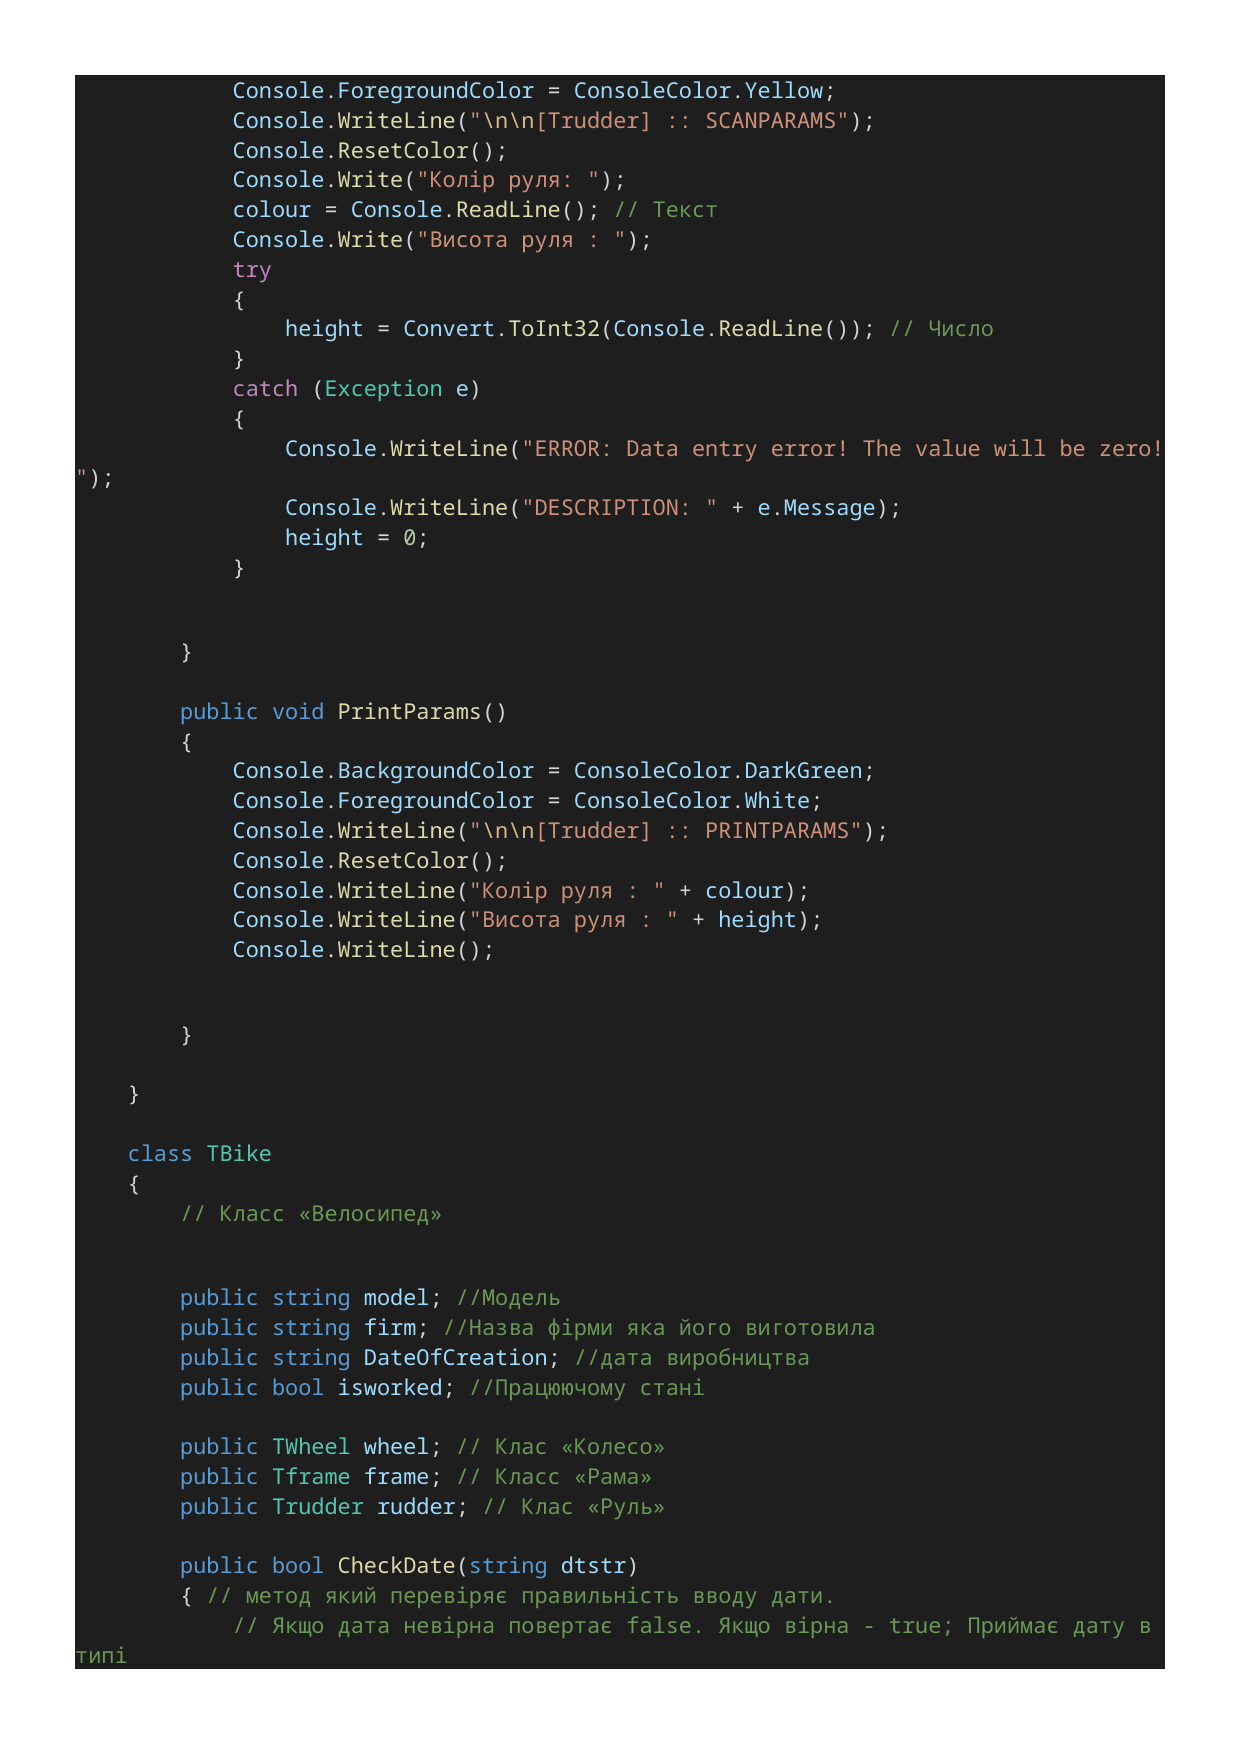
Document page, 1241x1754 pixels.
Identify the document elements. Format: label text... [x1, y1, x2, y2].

text { [75, 283, 1165, 313]
text // Класс «Велосипед» [75, 1197, 1165, 1227]
text Console.WriteLine(); [75, 934, 1165, 964]
text Console.WriteLine("Висота руля : " + height); [75, 904, 1165, 934]
text try [75, 254, 1165, 283]
text Console.Write("Висота руля : "); [75, 224, 1165, 254]
text Console.ForegroundColor = ConsoleColor.White; [75, 785, 1165, 815]
text catch (Exception e) [75, 373, 1165, 403]
text Console.WriteLine("\n\n[Trudder] :: SCANPARAMS"); [75, 105, 1165, 134]
text { // метод який перевіряє правильність вводу дати. [75, 1580, 1165, 1610]
text { [75, 403, 1165, 432]
text { [75, 726, 1165, 755]
text class TBike [75, 1138, 1165, 1168]
text // Якщо дата невірна повертає false. Якщо вірна - true; Приймає дату в типі [75, 1610, 1165, 1669]
text } [75, 636, 1165, 666]
text { [75, 1168, 1165, 1197]
text colour = Console.ReadLine(); // Текст [75, 194, 1165, 224]
text Console.ResetColor(); [75, 845, 1165, 874]
text height = 0; [75, 522, 1165, 552]
text public bool CheckDate(string dtstr) [75, 1550, 1165, 1580]
text Console.WriteLine("DESCRIPTION: " + e.Message); [75, 492, 1165, 522]
text Console.WriteLine("Колiр руля : " + colour); [75, 874, 1165, 904]
text } [75, 1078, 1165, 1108]
text public TWheel wheel; // Клас «Колесо» [75, 1431, 1165, 1461]
text public Tframe frame; // Класс «Рама» [75, 1461, 1165, 1491]
text Console.ForegroundColor = ConsoleColor.Yellow; [75, 75, 1165, 105]
text public void PrintParams() [75, 696, 1165, 726]
text Console.BackgroundColor = ConsoleColor.DarkGreen; [75, 755, 1165, 785]
text public Trudder rudder; // Клас «Руль» [75, 1491, 1165, 1520]
text height = Convert.ToInt32(Console.ReadLine()); // Число [75, 313, 1165, 343]
text Console.Write("Колiр руля: "); [75, 164, 1165, 194]
text public string model; //Модель [75, 1282, 1165, 1312]
text Console.ResetColor(); [75, 134, 1165, 164]
text public bool isworked; //Працюючому стані [75, 1371, 1165, 1401]
text } [75, 343, 1165, 373]
text } [75, 552, 1165, 581]
text public string firm; //Назва фірми яка його виготовила [75, 1312, 1165, 1342]
text } [75, 1019, 1165, 1048]
text Console.WriteLine("\n\n[Trudder] :: PRINTPARAMS"); [75, 815, 1165, 845]
text Console.WriteLine("ERROR: Data entry error! The value will be zero!"); [75, 432, 1165, 492]
text public string DateOfCreation; //дата виробництва [75, 1342, 1165, 1371]
